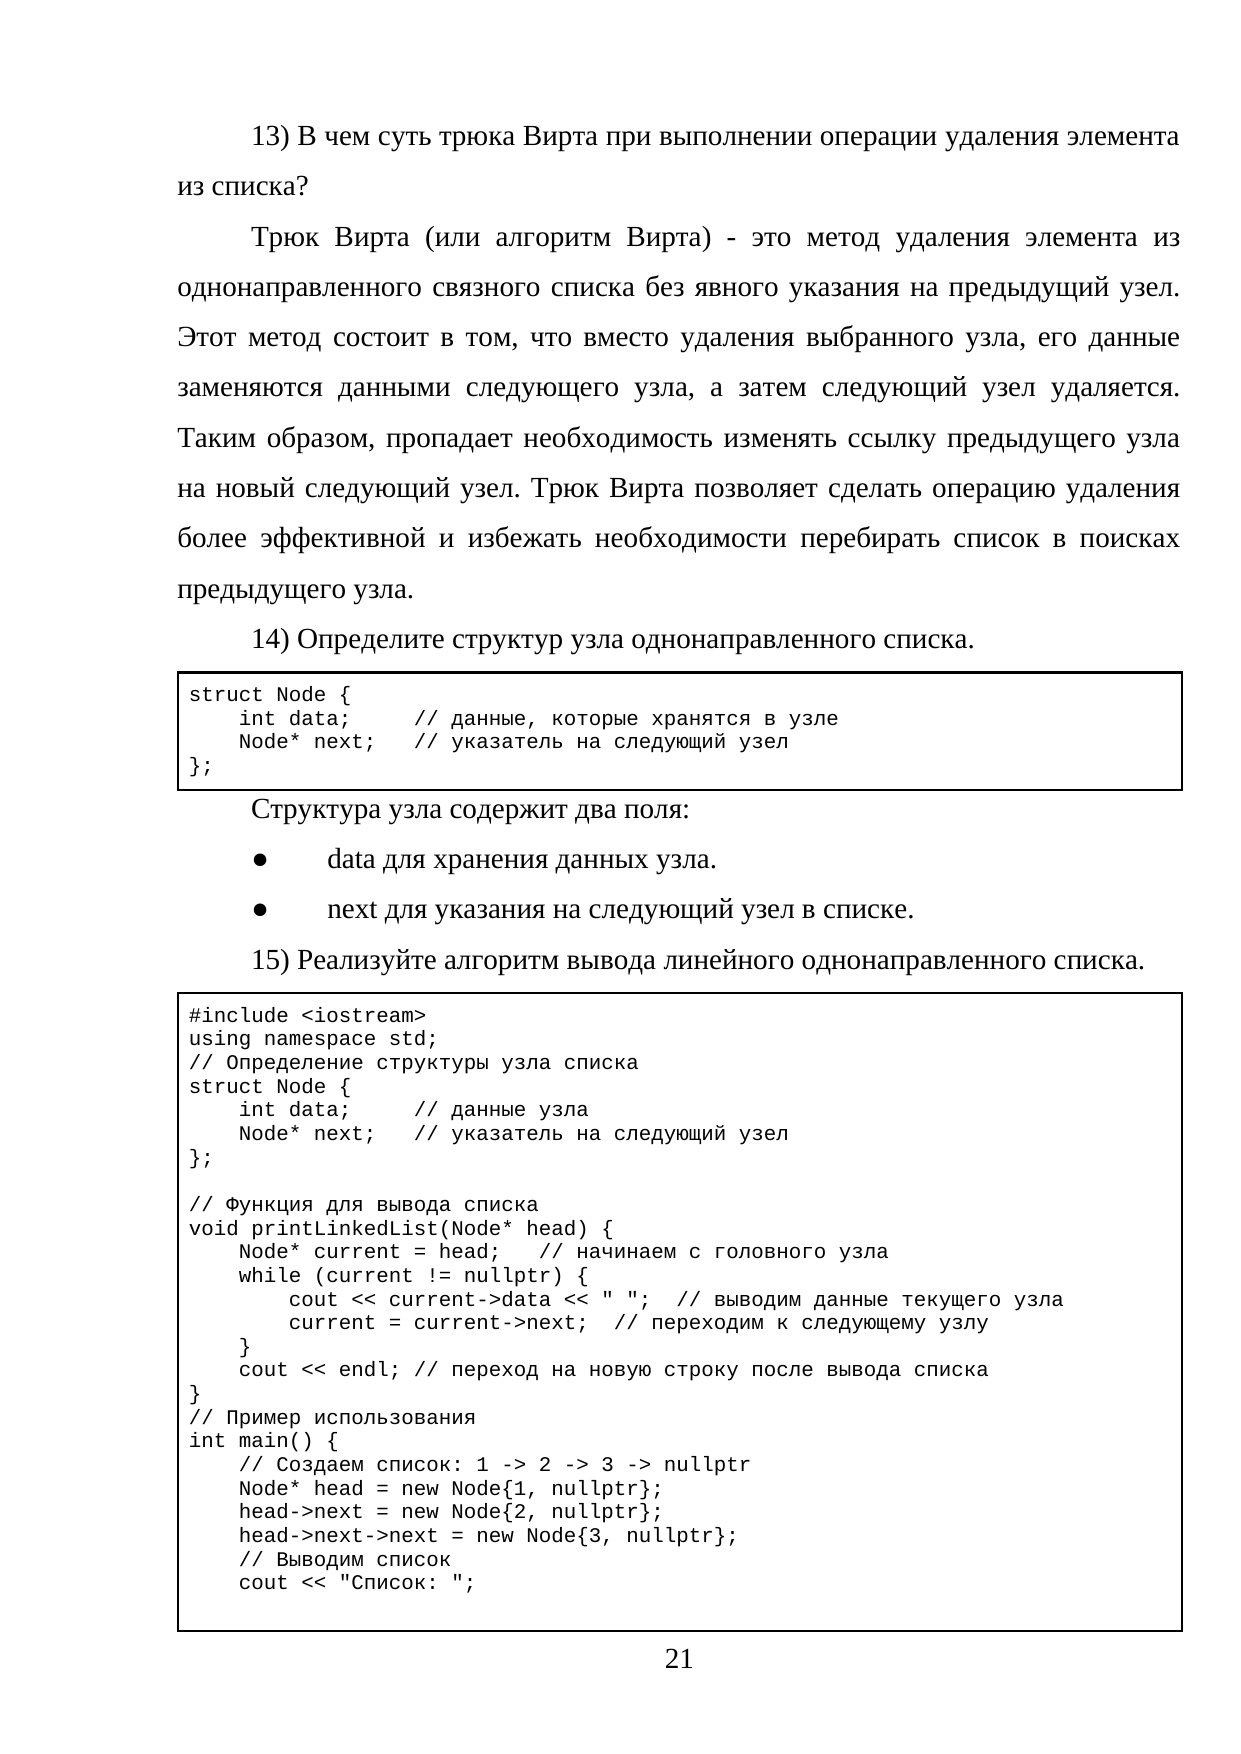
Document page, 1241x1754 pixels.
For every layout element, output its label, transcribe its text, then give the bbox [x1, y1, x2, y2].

text Структура узла содержит два поля: [177, 791, 1181, 824]
table_header struct Node { int data; // данные, которые хранятся в узле Node* next; // указатель на следующий узел }; [179, 674, 1181, 789]
list next для указания на следующий узел в списке. [251, 892, 1181, 925]
text 13) В чем суть трюка Вирта при выполнении операции удаления элемента из списка? [177, 118, 1181, 202]
text Трюк Вирта (или алгоритм Вирта) - это метод удаления элемента из однонаправленного связного списка без явного указания на предыдущий узел. Этот метод состоит в том, что вместо удаления выбранного узла, его данные заменяются данными следующего узла, а затем следующий узел удаляется. Таким образом, пропадает необходимость изменять ссылку предыдущего узла на новый следующий узел. Трюк Вирта позволяет сделать операцию удаления более эффективной и избежать необходимости перебирать список в поисках предыдущего узла. [177, 219, 1181, 604]
text 14) Определите структур узла однонаправленного списка. [177, 621, 1181, 655]
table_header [179, 994, 1181, 1630]
list data для хранения данных узла. [251, 841, 1181, 875]
text 15) Реализуйте алгоритм вывода линейного однонаправленного списка. [177, 942, 1181, 976]
